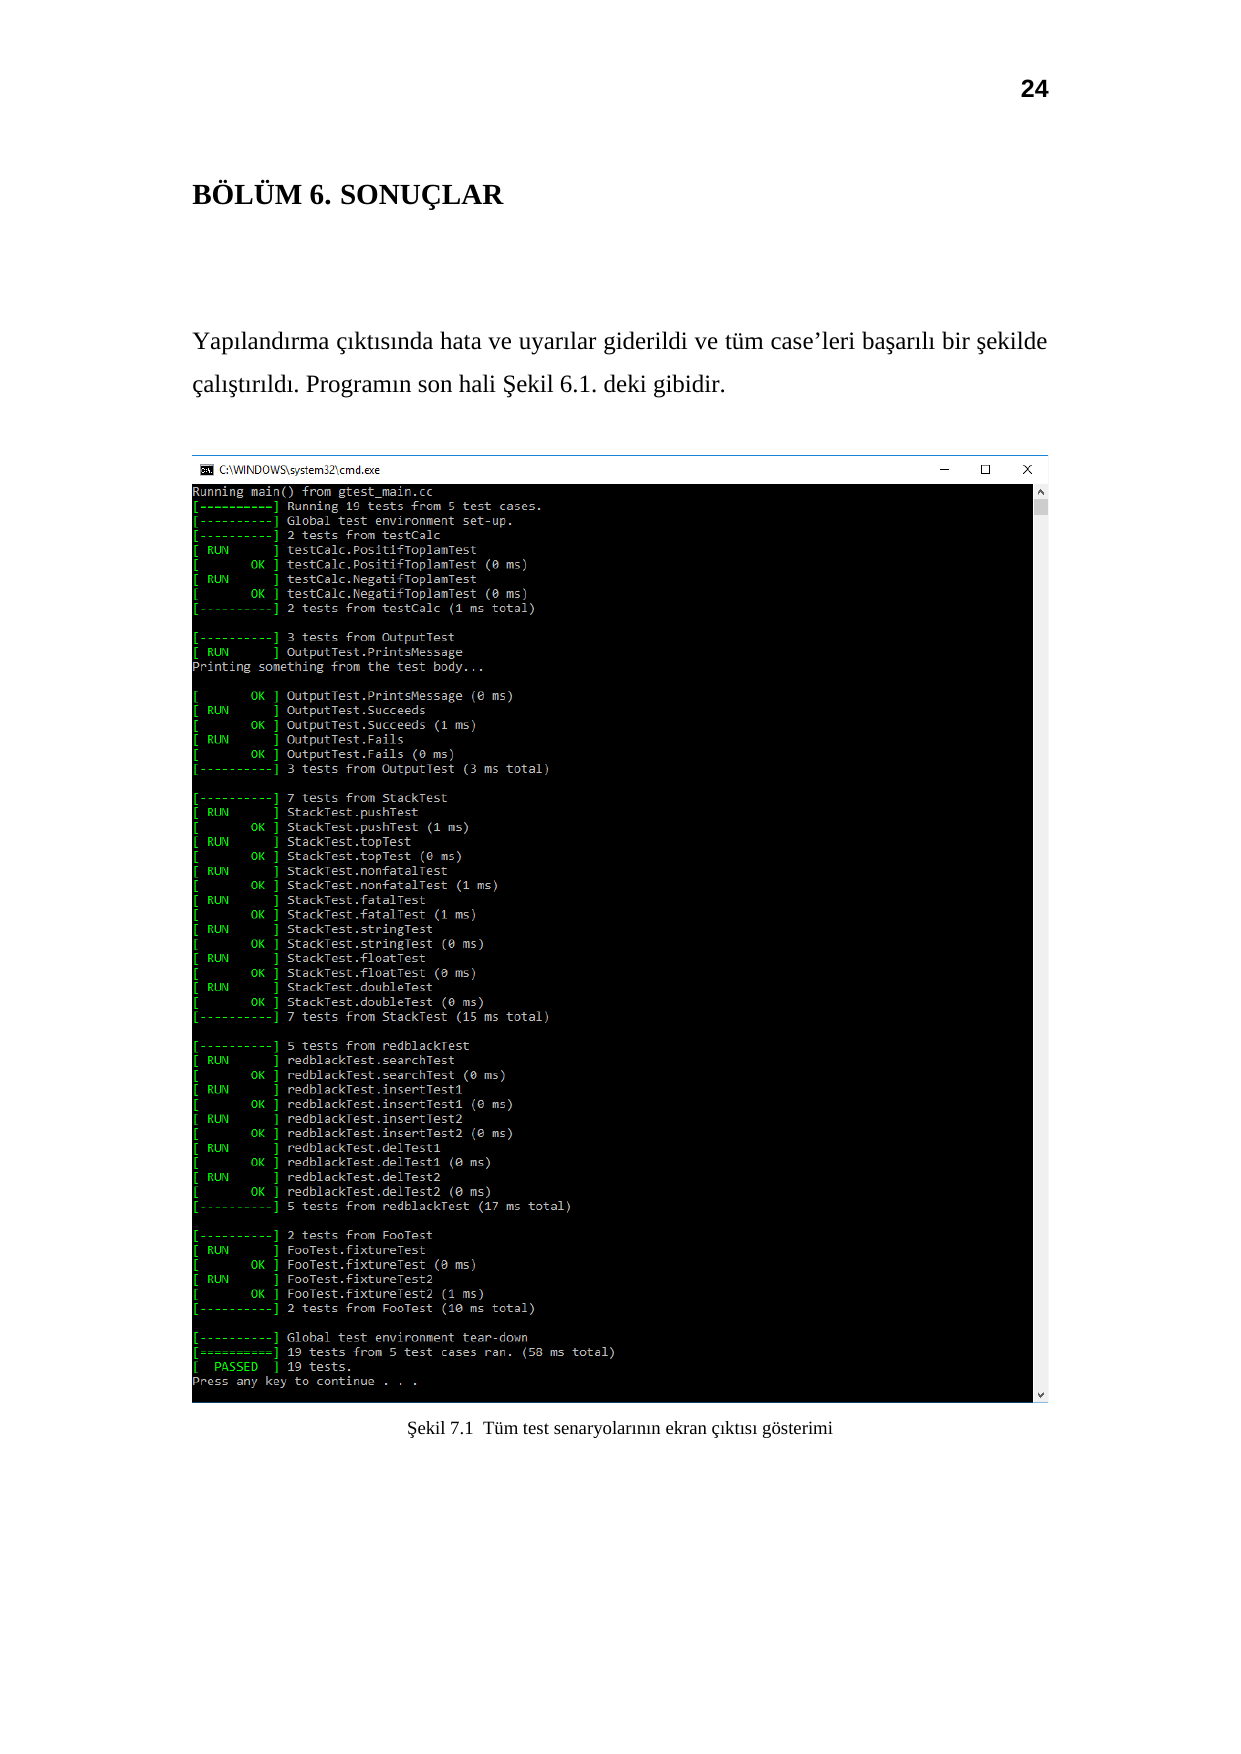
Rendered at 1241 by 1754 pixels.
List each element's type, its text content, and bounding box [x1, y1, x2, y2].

subtitle SONUÇLAR [192, 177, 1048, 211]
text Şekil 7.1 Tüm test senaryolarının ekran çıktısı gösterimi [192, 1417, 1048, 1438]
picture [192, 455, 1049, 1403]
text Yapılandırma çıktısında hata ve uyarılar giderildi ve tüm case’leri başarılı bir şekilde çalıştırıldı. Programın son hali Şekil 6.1. deki gibidir. [192, 326, 1048, 398]
